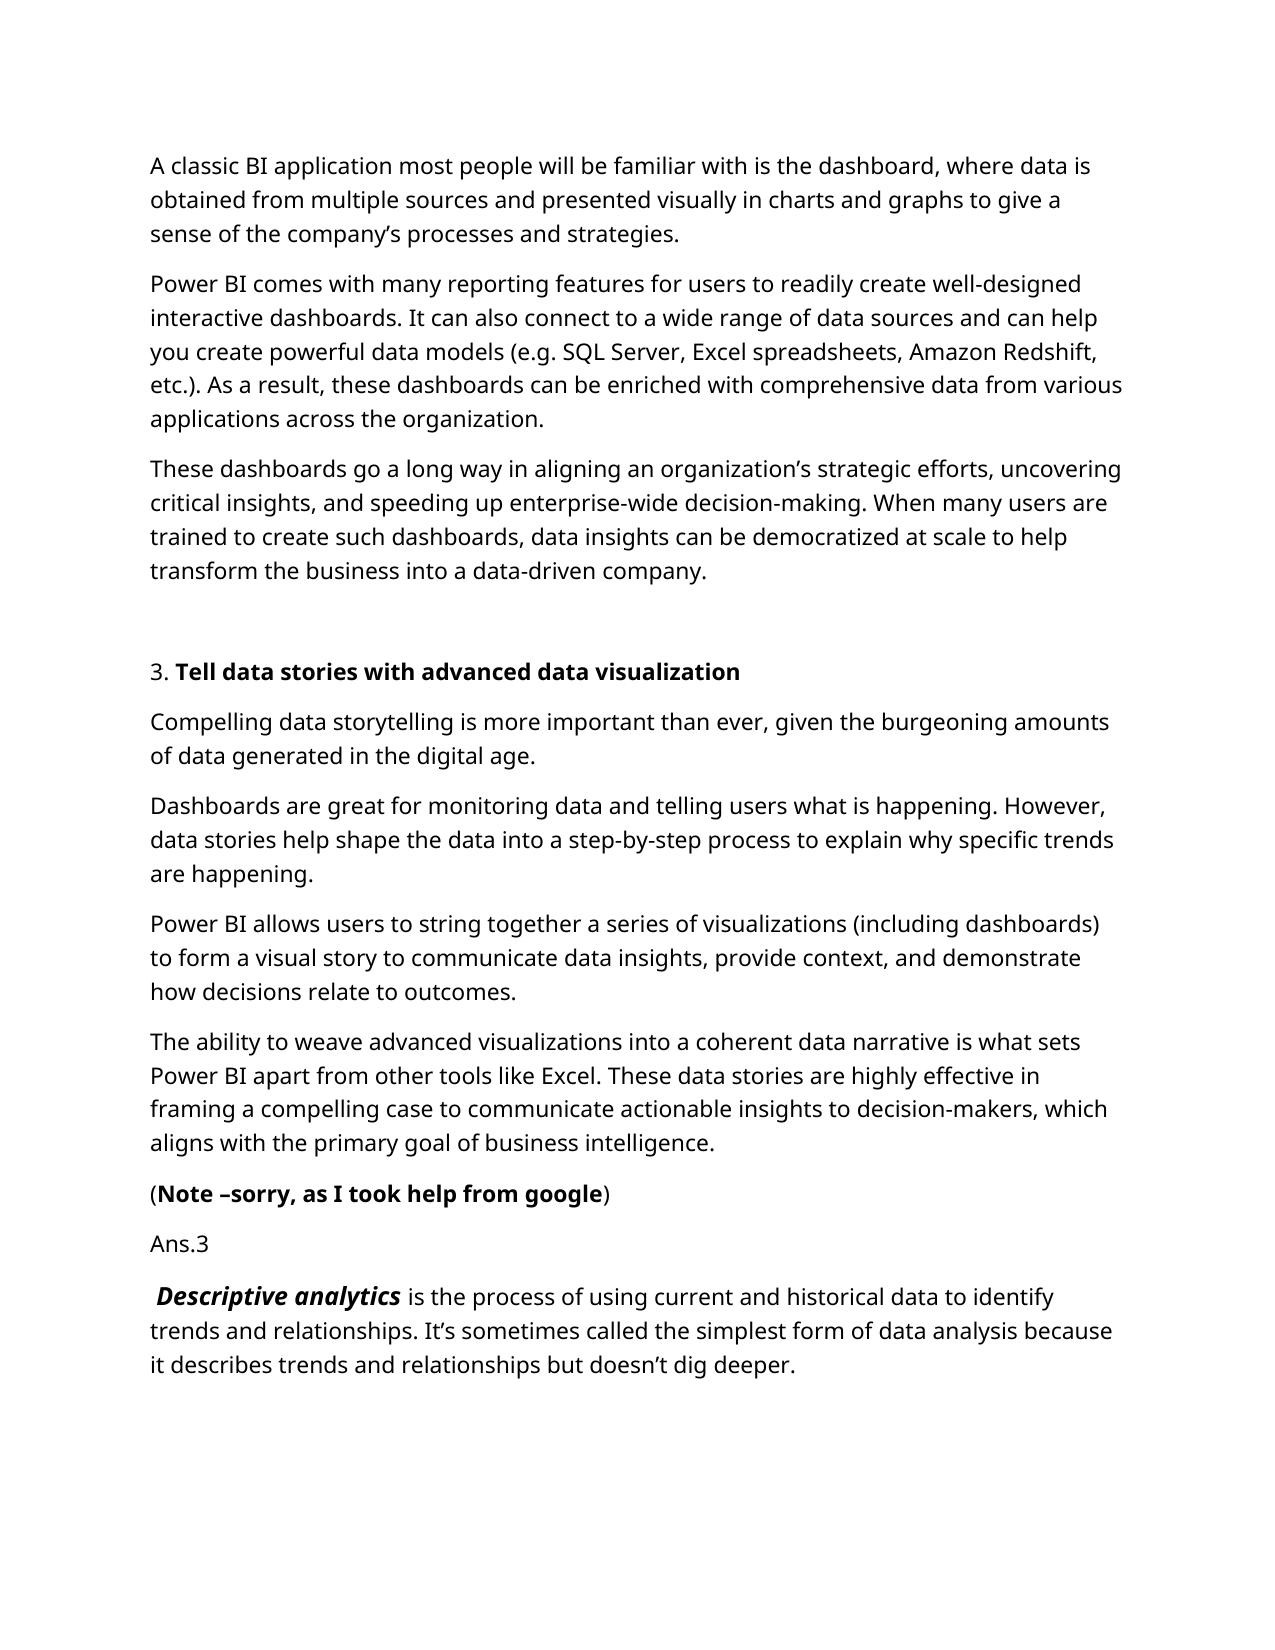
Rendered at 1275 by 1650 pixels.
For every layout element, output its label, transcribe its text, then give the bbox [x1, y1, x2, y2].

text Compelling data storytelling is more important than ever, given the burgeoning amounts of data generated in the digital age. [150, 706, 1125, 771]
text These dashboards go a long way in aligning an organization’s strategic efforts, uncovering critical insights, and speeding up enterprise-wide decision-making. When many users are trained to create such dashboards, data insights can be democratized at scale to help transform the business into a data-driven company. [150, 453, 1125, 586]
text 3. Tell data stories with advanced data visualization [150, 655, 1125, 687]
text Power BI comes with many reporting features for users to readily create well-designed interactive dashboards. It can also connect to a wide range of data sources and can help you create powerful data models (e.g. SQL Server, Excel spreadsheets, Amazon Redshift, etc.). As a result, these dashboards can be enriched with comprehensive data from various applications across the organization. [150, 268, 1125, 434]
text Dashboards are great for monitoring data and telling users what is happening. However, data stories help shape the data into a step-by-step process to explain why specific trends are happening. [150, 790, 1125, 889]
text The ability to weave advanced visualizations into a coherent data narrative is what sets Power BI apart from other tools like Excel. These data stories are highly effective in framing a compelling case to communicate actionable insights to decision-makers, which aligns with the primary goal of business intelligence. [150, 1026, 1125, 1158]
text Ans.3 [150, 1228, 1125, 1259]
text A classic BI application most people will be familiar with is the dashboard, where data is obtained from multiple sources and presented visually in charts and graphs to give a sense of the company’s processes and strategies. [150, 150, 1125, 249]
text Power BI allows users to string together a series of visualizations (including dashboards) to form a visual story to communicate data insights, provide context, and demonstrate how decisions relate to outcomes. [150, 908, 1125, 1007]
text (Note –sorry, as I took help from google) [150, 1177, 1125, 1209]
text Descriptive analytics is the process of using current and historical data to identify trends and relationships. It’s sometimes called the simplest form of data analysis because it describes trends and relationships but doesn’t dig deeper. [150, 1278, 1125, 1380]
